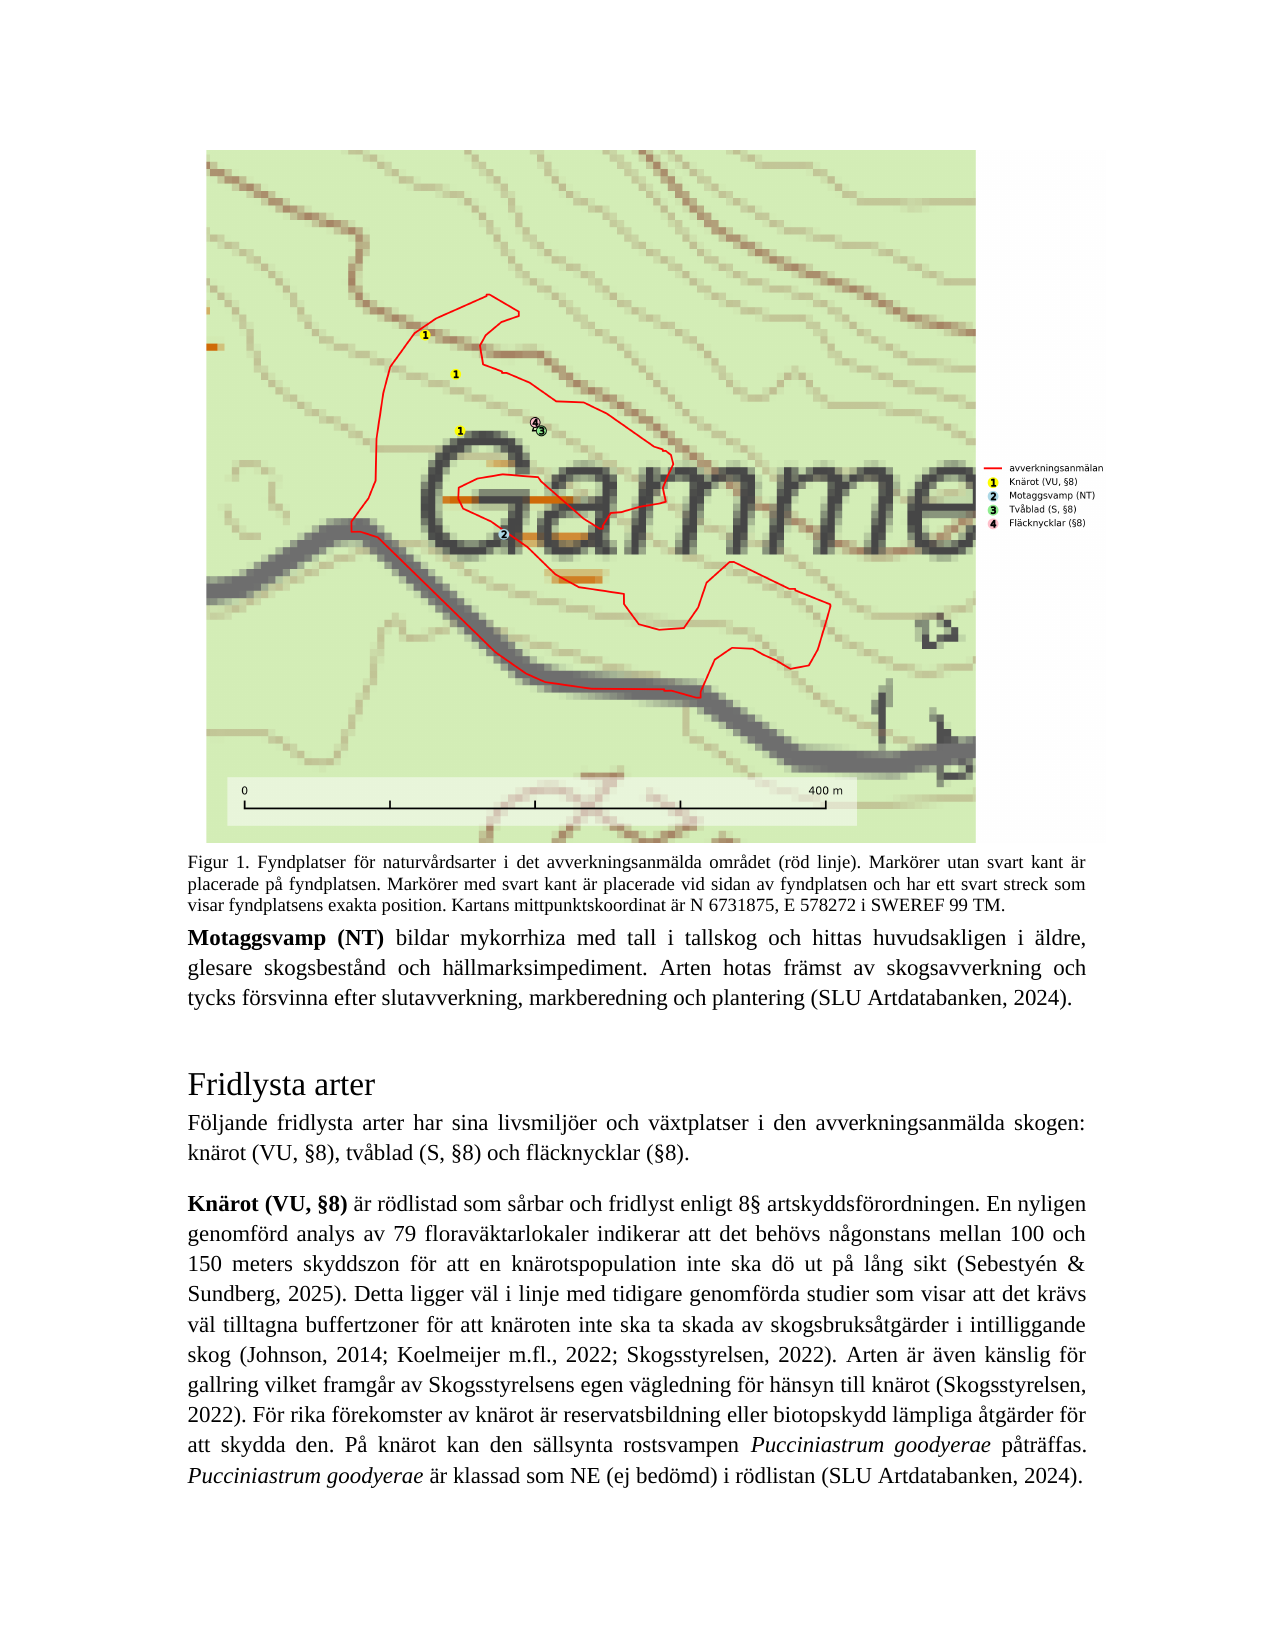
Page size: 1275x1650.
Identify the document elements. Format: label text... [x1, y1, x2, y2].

text Följande fridlysta arter har sina livsmiljöer och växtplatser i den avverkningsanmälda skogen: knärot (VU, §8), tvåblad (S, §8) och fläcknycklar (§8). [187, 1108, 1087, 1165]
picture [206, 150, 1107, 843]
subtitle Fridlysta arter [187, 1064, 1087, 1103]
text Motaggsvamp (NT) bildar mykorrhiza med tall i tallskog och hittas huvudsakligen i äldre, glesare skogsbestånd och hällmarksimpediment. Arten hotas främst av skogsavverkning och tycks försvinna efter slutavverkning, markberedning och plantering (SLU Artdatabanken, 2024). [187, 924, 1087, 1011]
text Figur 1. Fyndplatser för naturvårdsarter i det avverkningsanmälda området (röd linje). Markörer utan svart kant är placerade på fyndplatsen. Markörer med svart kant är placerade vid sidan av fyndplatsen och har ett svart streck som visar fyndplatsens exakta position. Kartans mittpunktskoordinat är N 6731875, E 578272 i SWEREF 99 TM. [187, 851, 1087, 916]
text Knärot (VU, §8) är rödlistad som sårbar och fridlyst enligt 8§ artskyddsförordningen. En nyligen genomförd analys av 79 floraväktarlokaler indikerar att det behövs någonstans mellan 100 och 150 meters skyddszon för att en knärotspopulation inte ska dö ut på lång sikt (Sebestyén & Sundberg, 2025). Detta ligger väl i linje med tidigare genomförda studier som visar att det krävs väl tilltagna buffertzoner för att knäroten inte ska ta skada av skogsbruksåtgärder i intilliggande skog (Johnson, 2014; Koelmeijer m.fl., 2022; Skogsstyrelsen, 2022). Arten är även känslig för gallring vilket framgår av Skogsstyrelsens egen vägledning för hänsyn till knärot (Skogsstyrelsen, 2022). För rika förekomster av knärot är reservatsbildning eller biotopskydd lämpliga åtgärder för att skydda den. På knärot kan den sällsynta rostsvampen Pucciniastrum goodyerae påträffas. Pucciniastrum goodyerae är klassad som NE (ej bedömd) i rödlistan (SLU Artdatabanken, 2024). [187, 1190, 1087, 1488]
